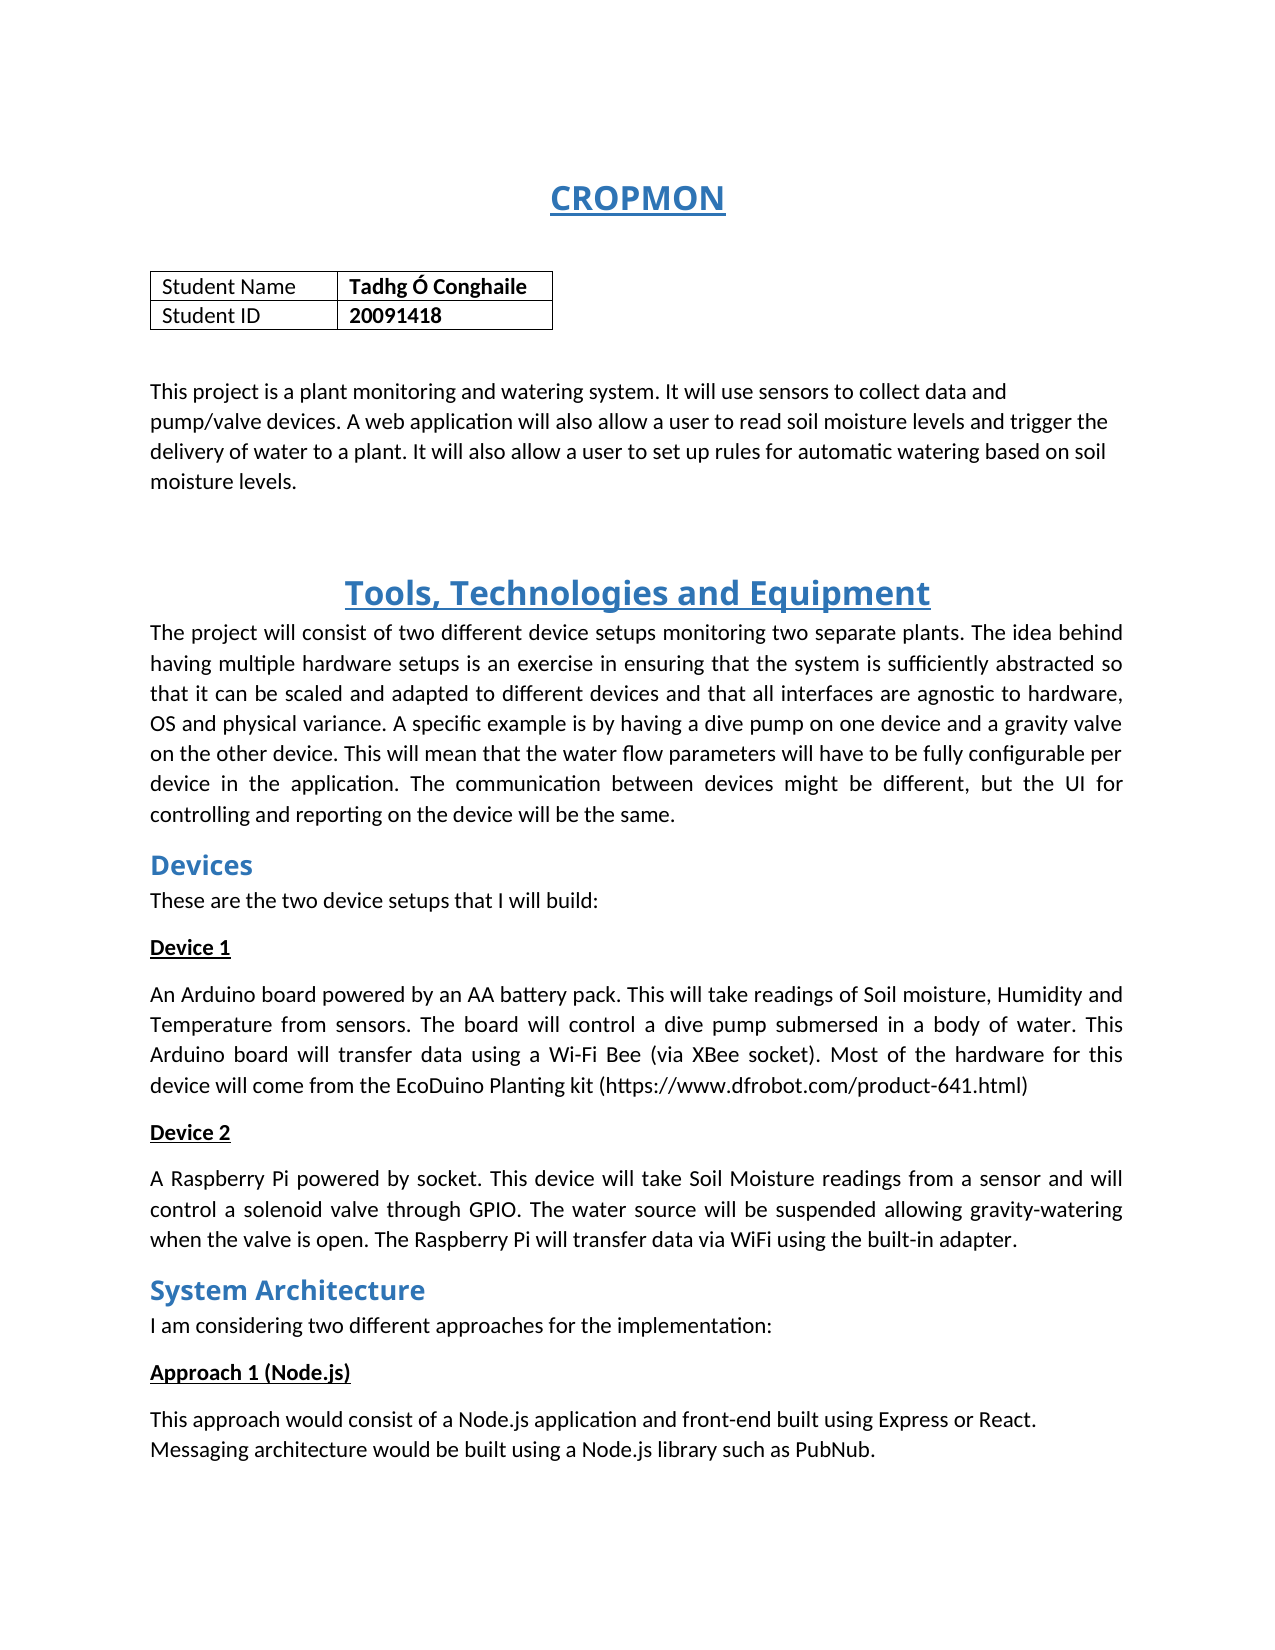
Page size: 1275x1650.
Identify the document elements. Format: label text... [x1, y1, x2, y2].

table_header Student Name [151, 272, 337, 300]
text An Arduino board powered by an AA battery pack. This will take readings of Soil moisture, Humidity and Temperature from sensors. The board will control a dive pump submersed in a body of water. This Arduino board will transfer data using a Wi-Fi Bee (via XBee socket). Most of the hardware for this device will come from the EcoDuino Planting kit (https://www.dfrobot.com/product-641.html) [150, 980, 1125, 1099]
text These are the two device setups that I will build: [150, 886, 1125, 914]
text This project is a plant monitoring and watering system. It will use sensors to collect data and pump/valve devices. A web application will also allow a user to read soil moisture levels and trigger the delivery of water to a plant. It will also allow a user to set up rules for automatic watering based on soil moisture levels. [150, 377, 1125, 496]
text This approach would consist of a Node.js application and front-end built using Express or React. Messaging architecture would be built using a Node.js library such as PubNub. [150, 1405, 1125, 1464]
text Device 1 [150, 933, 1125, 961]
text A Raspberry Pi powered by socket. This device will take Soil Moisture readings from a sensor and will control a solenoid valve through GPIO. The water source will be suspended allowing gravity-watering when the valve is open. The Raspberry Pi will transfer data via WiFi using the built-in adapter. [150, 1164, 1125, 1253]
subtitle System Architecture [150, 1272, 1125, 1309]
subtitle Devices [150, 847, 1125, 883]
subtitle CROPMON [150, 175, 1125, 220]
table_cell Student ID [151, 301, 337, 329]
table_header Tadhg Ó Conghaile [338, 272, 552, 300]
subtitle Tools, Technologies and Equipment [150, 569, 1125, 615]
text Device 2 [150, 1118, 1125, 1146]
text The project will consist of two different device setups monitoring two separate plants. The idea behind having multiple hardware setups is an exercise in ensuring that the system is sufficiently abstracted so that it can be scaled and adapted to different devices and that all interfaces are agnostic to hardware, OS and physical variance. A specific example is by having a dive pump on one device and a gravity valve on the other device. This will mean that the water flow parameters will have to be fully configurable per device in the application. The communication between devices might be different, but the UI for controlling and reporting on the device will be the same. [150, 618, 1125, 828]
table_cell 20091418 [338, 301, 552, 329]
text Approach 1 (Node.js) [150, 1358, 1125, 1387]
text I am considering two different approaches for the implementation: [150, 1312, 1125, 1340]
